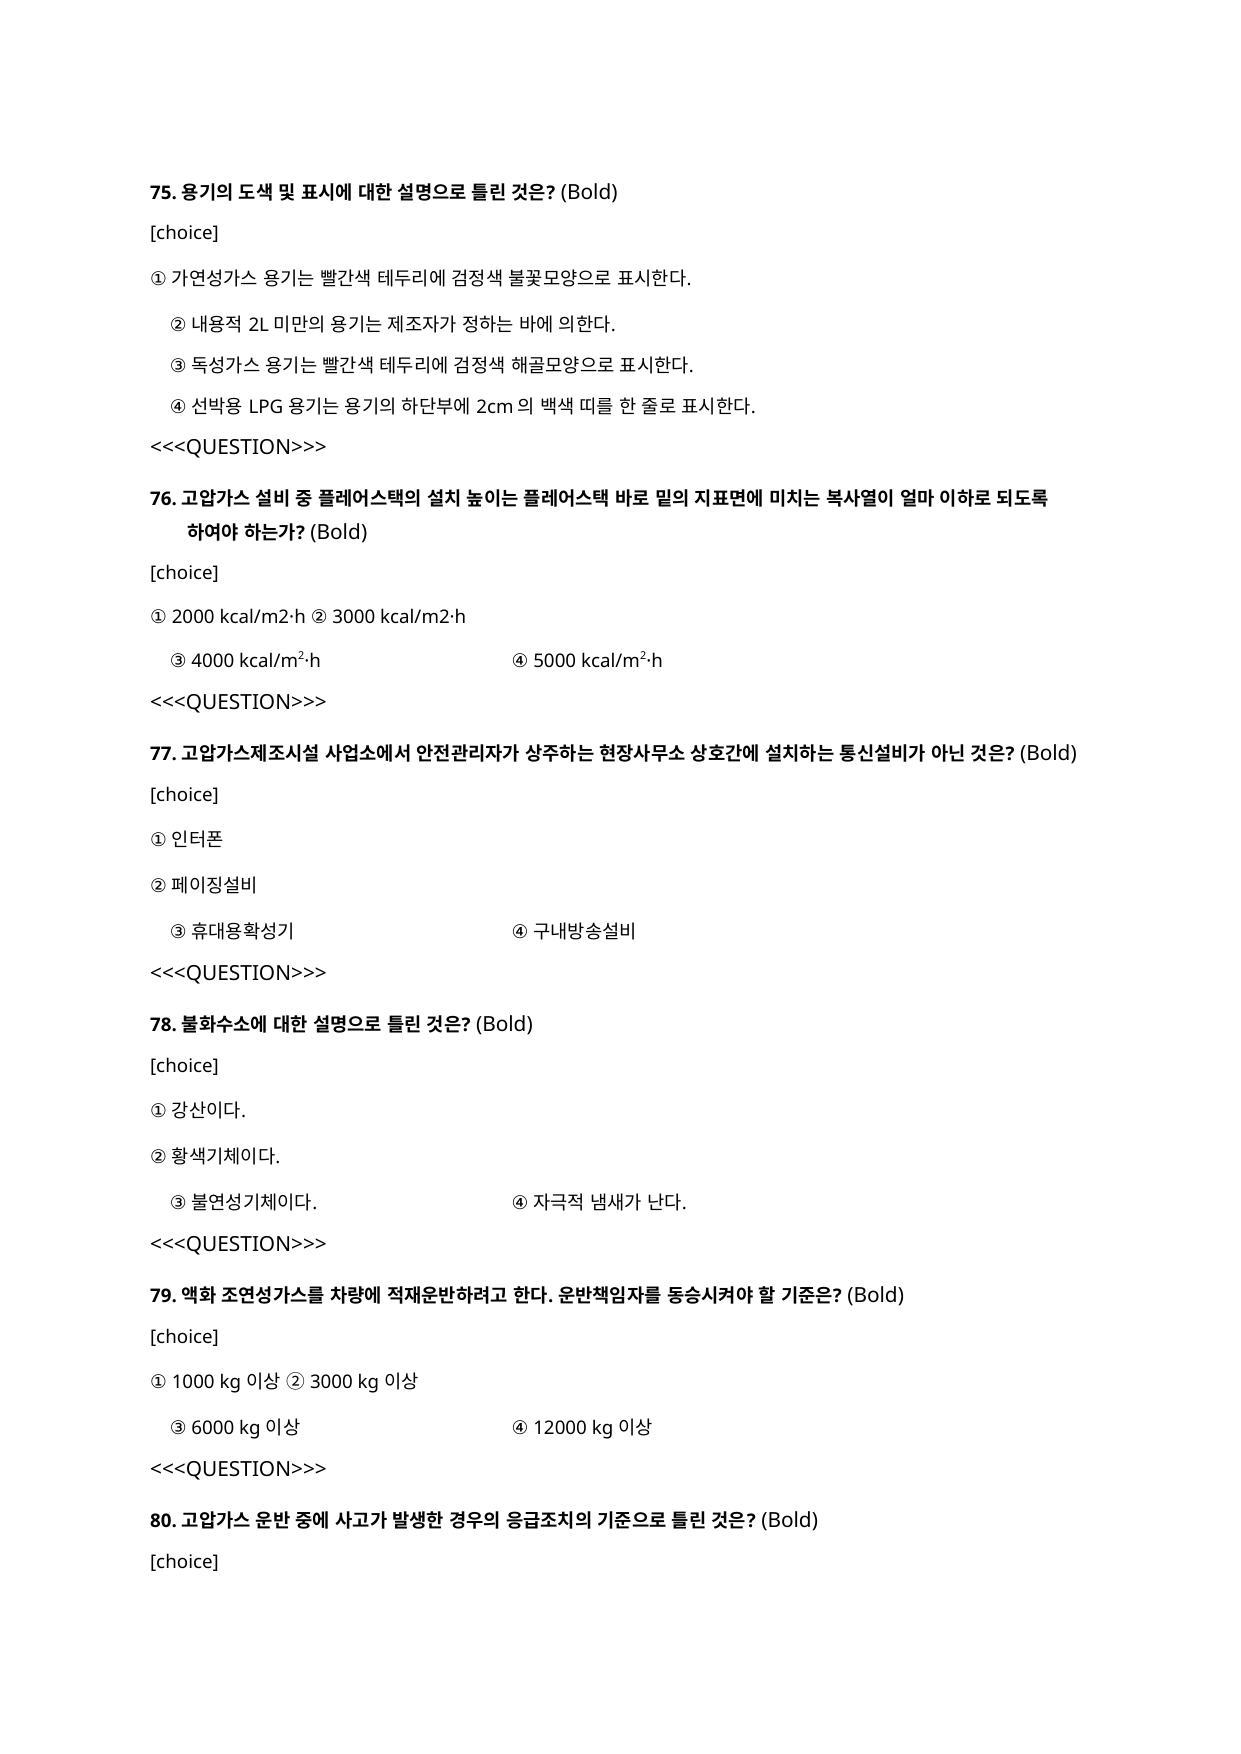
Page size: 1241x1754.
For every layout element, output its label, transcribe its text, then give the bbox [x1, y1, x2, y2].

text 76. 고압가스 설비 중 플레어스택의 설치 높이는 플레어스택 바로 밑의 지표면에 미치는 복사열이 얼마 이하로 되도록 하여야 하는가? (Bold) [150, 484, 1090, 545]
text ① 1000 kg 이상 ② 3000 kg 이상 [150, 1367, 1090, 1394]
text ② 페이징설비 [150, 871, 1090, 898]
text [choice] [150, 1548, 1090, 1573]
text [choice] [150, 781, 1090, 806]
text ② 내용적 2L 미만의 용기는 제조자가 정하는 바에 의한다. [150, 310, 1090, 337]
text ③ 6000 kg 이상 ④ 12000 kg 이상 [150, 1413, 1090, 1440]
text 77. 고압가스제조시설 사업소에서 안전관리자가 상주하는 현장사무소 상호간에 설치하는 통신설비가 아닌 것은? (Bold) [150, 738, 1090, 767]
text 75. 용기의 도색 및 표시에 대한 설명으로 틀린 것은? (Bold) [150, 177, 1090, 206]
text <<<QUESTION>>> [150, 1229, 1090, 1257]
text <<<QUESTION>>> [150, 1454, 1090, 1483]
text [choice] [150, 559, 1090, 585]
text [choice] [150, 1052, 1090, 1077]
text <<<QUESTION>>> [150, 687, 1090, 715]
text ① 2000 kcal/m2·h ② 3000 kcal/m2·h [150, 603, 1090, 629]
text ③ 4000 kcal/m2·h ④ 5000 kcal/m2·h [150, 647, 1090, 673]
text [choice] [150, 219, 1090, 245]
text ④ 선박용 LPG 용기는 용기의 하단부에 2cm의 백색 띠를 한 줄로 표시한다. [150, 392, 1090, 419]
text 79. 액화 조연성가스를 차량에 적재운반하려고 한다. 운반책임자를 동승시켜야 할 기준은? (Bold) [150, 1281, 1090, 1309]
text <<<QUESTION>>> [150, 958, 1090, 986]
text ③ 불연성기체이다. ④ 자극적 냄새가 난다. [150, 1188, 1090, 1215]
text ③ 독성가스 용기는 빨간색 테두리에 검정색 해골모양으로 표시한다. [150, 351, 1090, 378]
text ① 가연성가스 용기는 빨간색 테두리에 검정색 불꽃모양으로 표시한다. [150, 264, 1090, 291]
text [choice] [150, 1323, 1090, 1348]
text ① 강산이다. [150, 1096, 1090, 1123]
text <<<QUESTION>>> [150, 432, 1090, 461]
text ③ 휴대용확성기 ④ 구내방송설비 [150, 917, 1090, 944]
text ① 인터폰 [150, 825, 1090, 852]
text 78. 불화수소에 대한 설명으로 틀린 것은? (Bold) [150, 1009, 1090, 1038]
text ② 황색기체이다. [150, 1142, 1090, 1169]
text 80. 고압가스 운반 중에 사고가 발생한 경우의 응급조치의 기준으로 틀린 것은? (Bold) [150, 1506, 1090, 1534]
